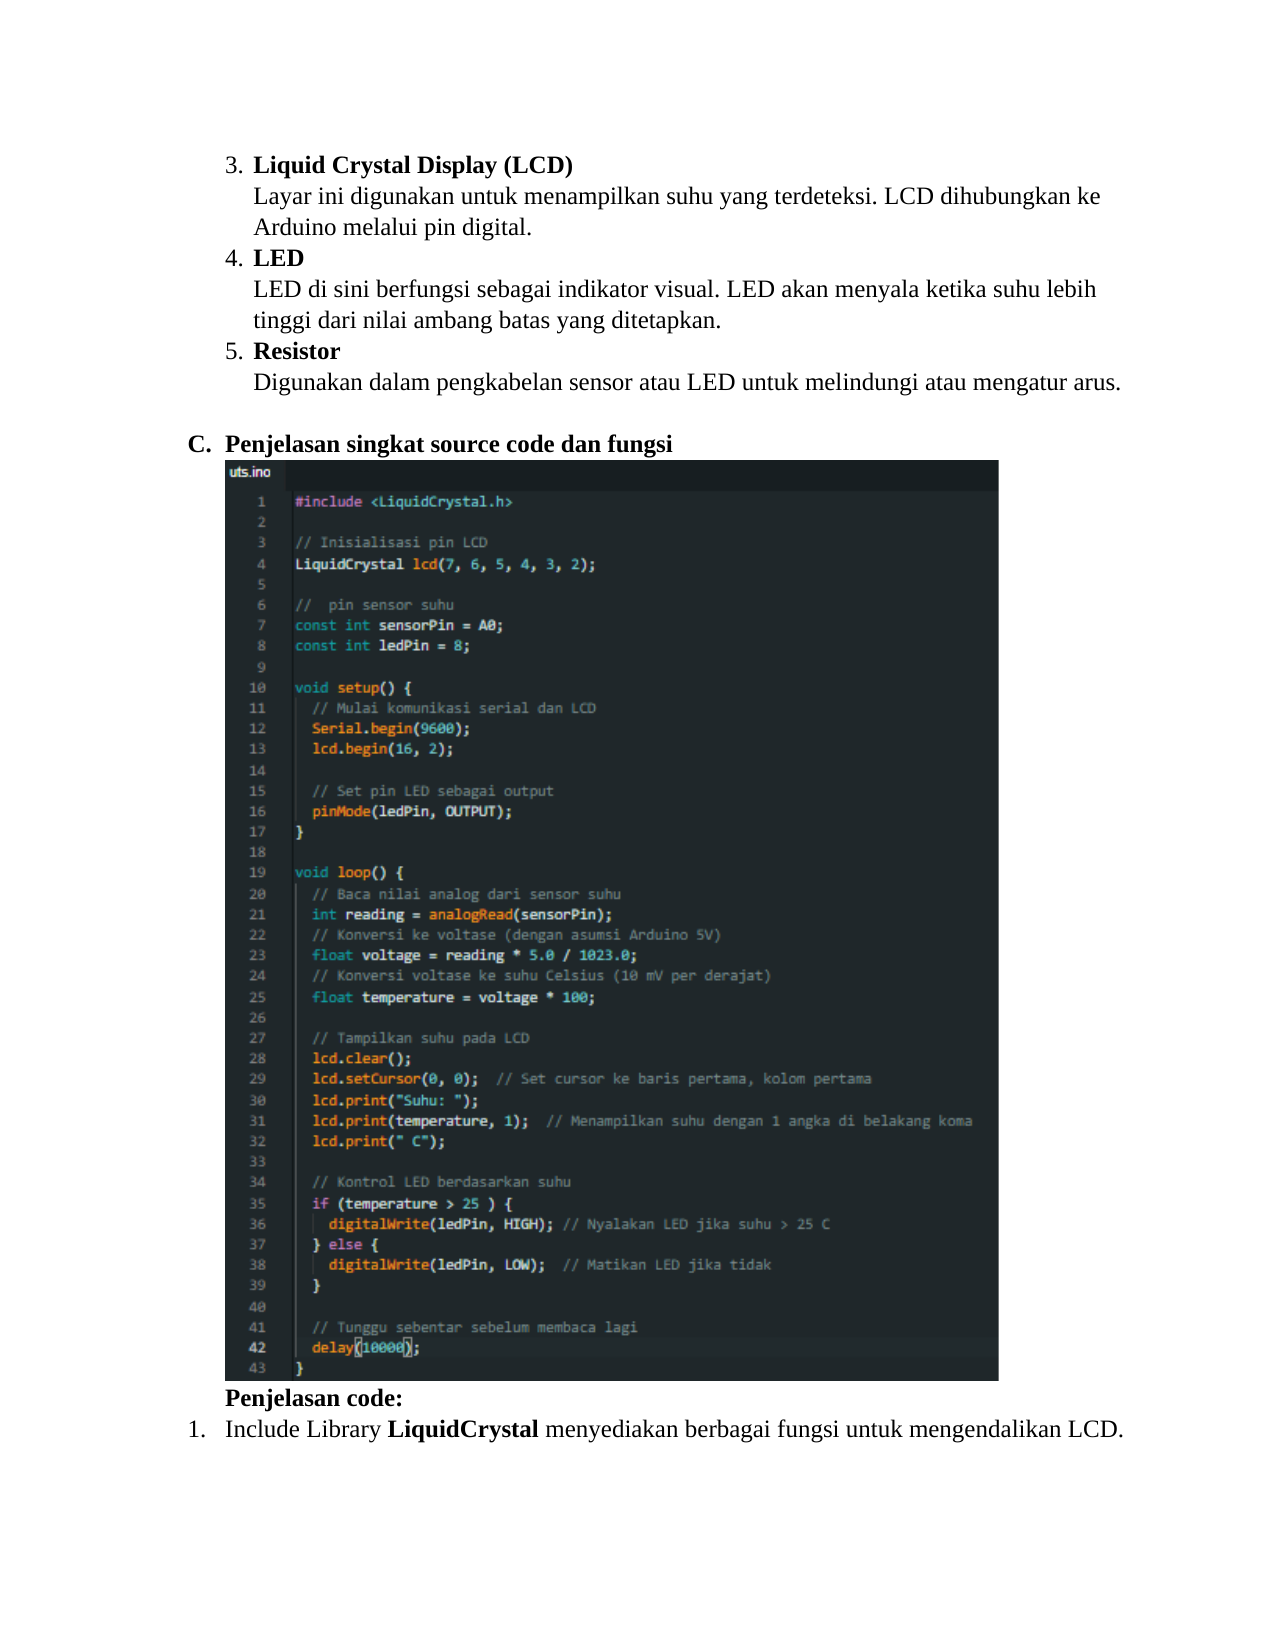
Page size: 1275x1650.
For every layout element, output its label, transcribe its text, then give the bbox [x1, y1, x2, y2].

list Liquid Crystal Display (LCD) [225, 150, 1125, 179]
list LED [225, 243, 1125, 272]
list Layar ini digunakan untuk menampilkan suhu yang terdeteksi. LCD dihubungkan ke Arduino melalui pin digital. [253, 181, 1125, 241]
list Resistor [225, 336, 1125, 365]
list Include Library LiquidCrystal menyediakan berbagai fungsi untuk mengendalikan LCD. [187, 1414, 1125, 1443]
list LED di sini berfungsi sebagai indikator visual. LED akan menyala ketika suhu lebih tinggi dari nilai ambang batas yang ditetapkan. [253, 274, 1125, 334]
list Penjelasan singkat source code dan fungsi [187, 429, 1125, 458]
list Penjelasan code: [225, 1383, 1125, 1412]
list Digunakan dalam pengkabelan sensor atau LED untuk melindungi atau mengatur arus. [253, 367, 1125, 396]
picture [225, 460, 999, 1381]
